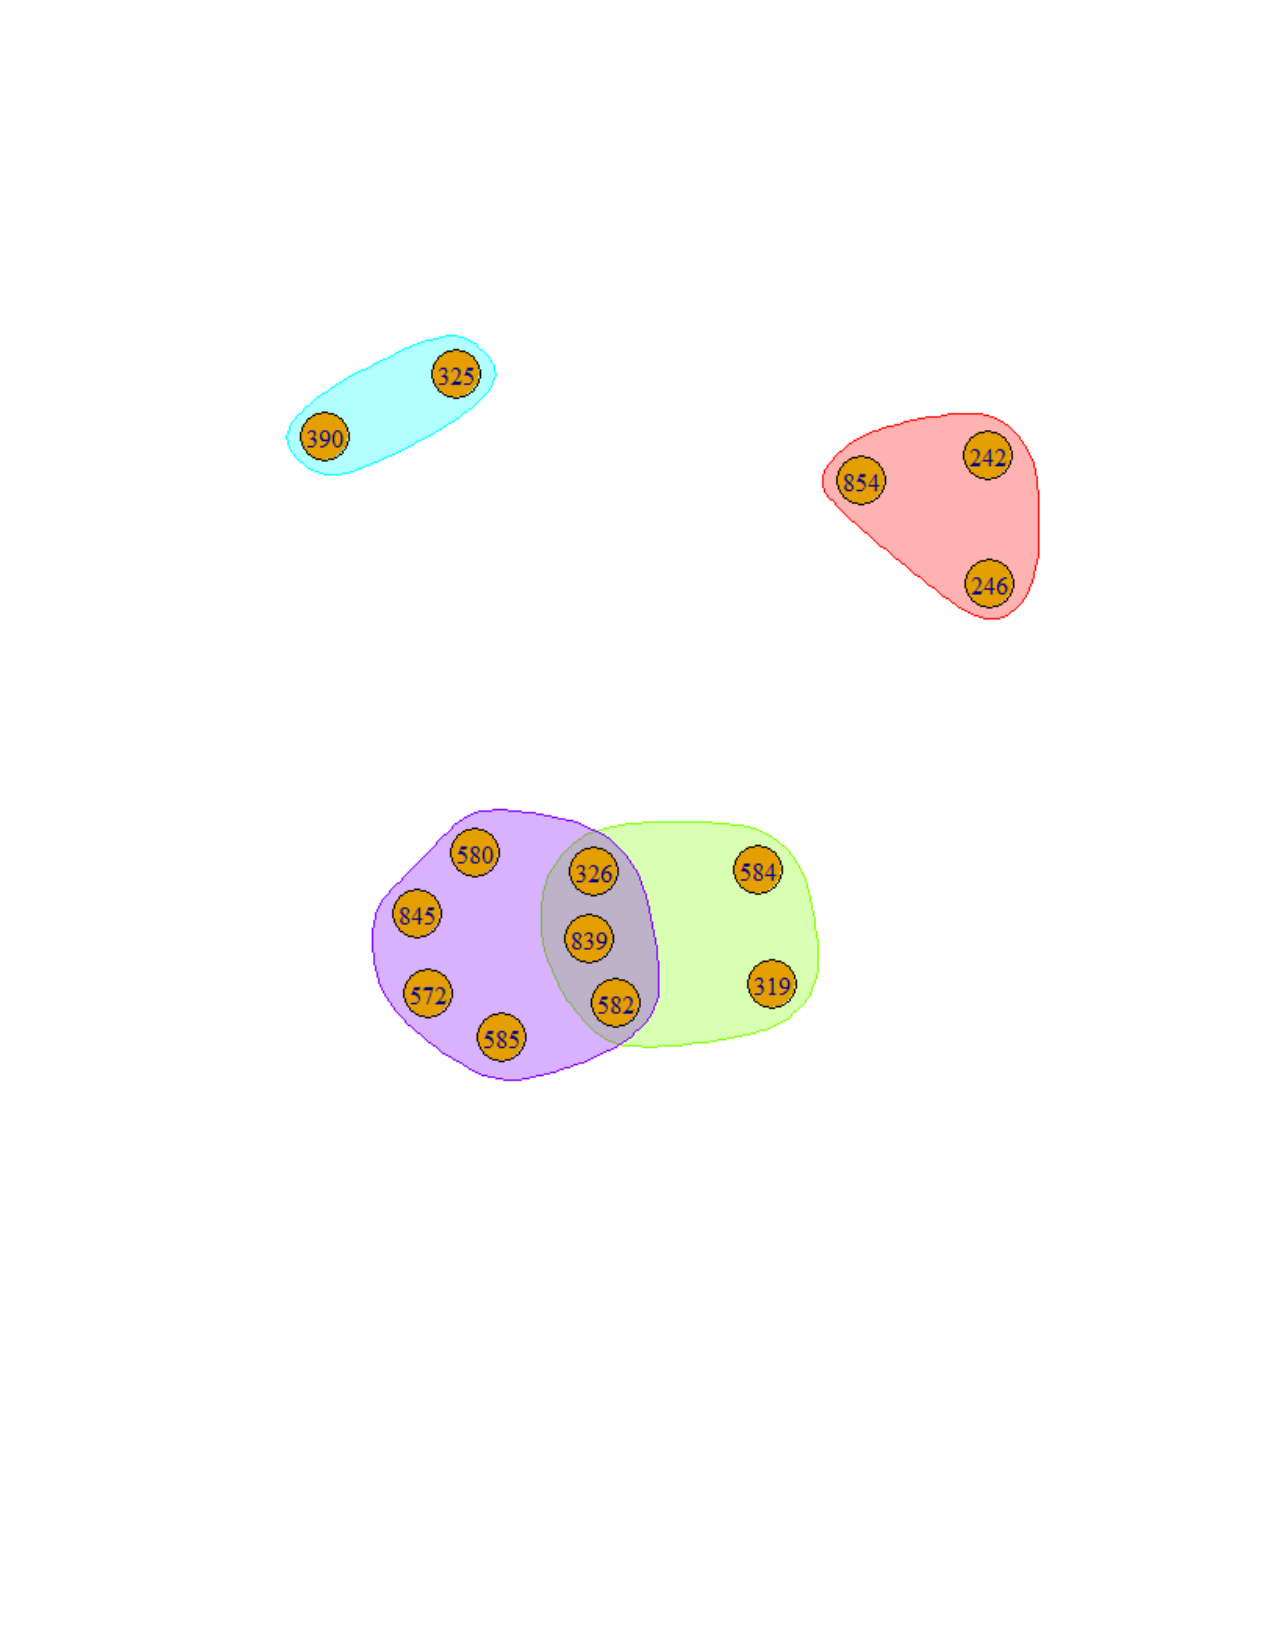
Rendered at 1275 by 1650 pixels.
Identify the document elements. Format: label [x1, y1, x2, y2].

picture [150, 150, 1107, 1294]
